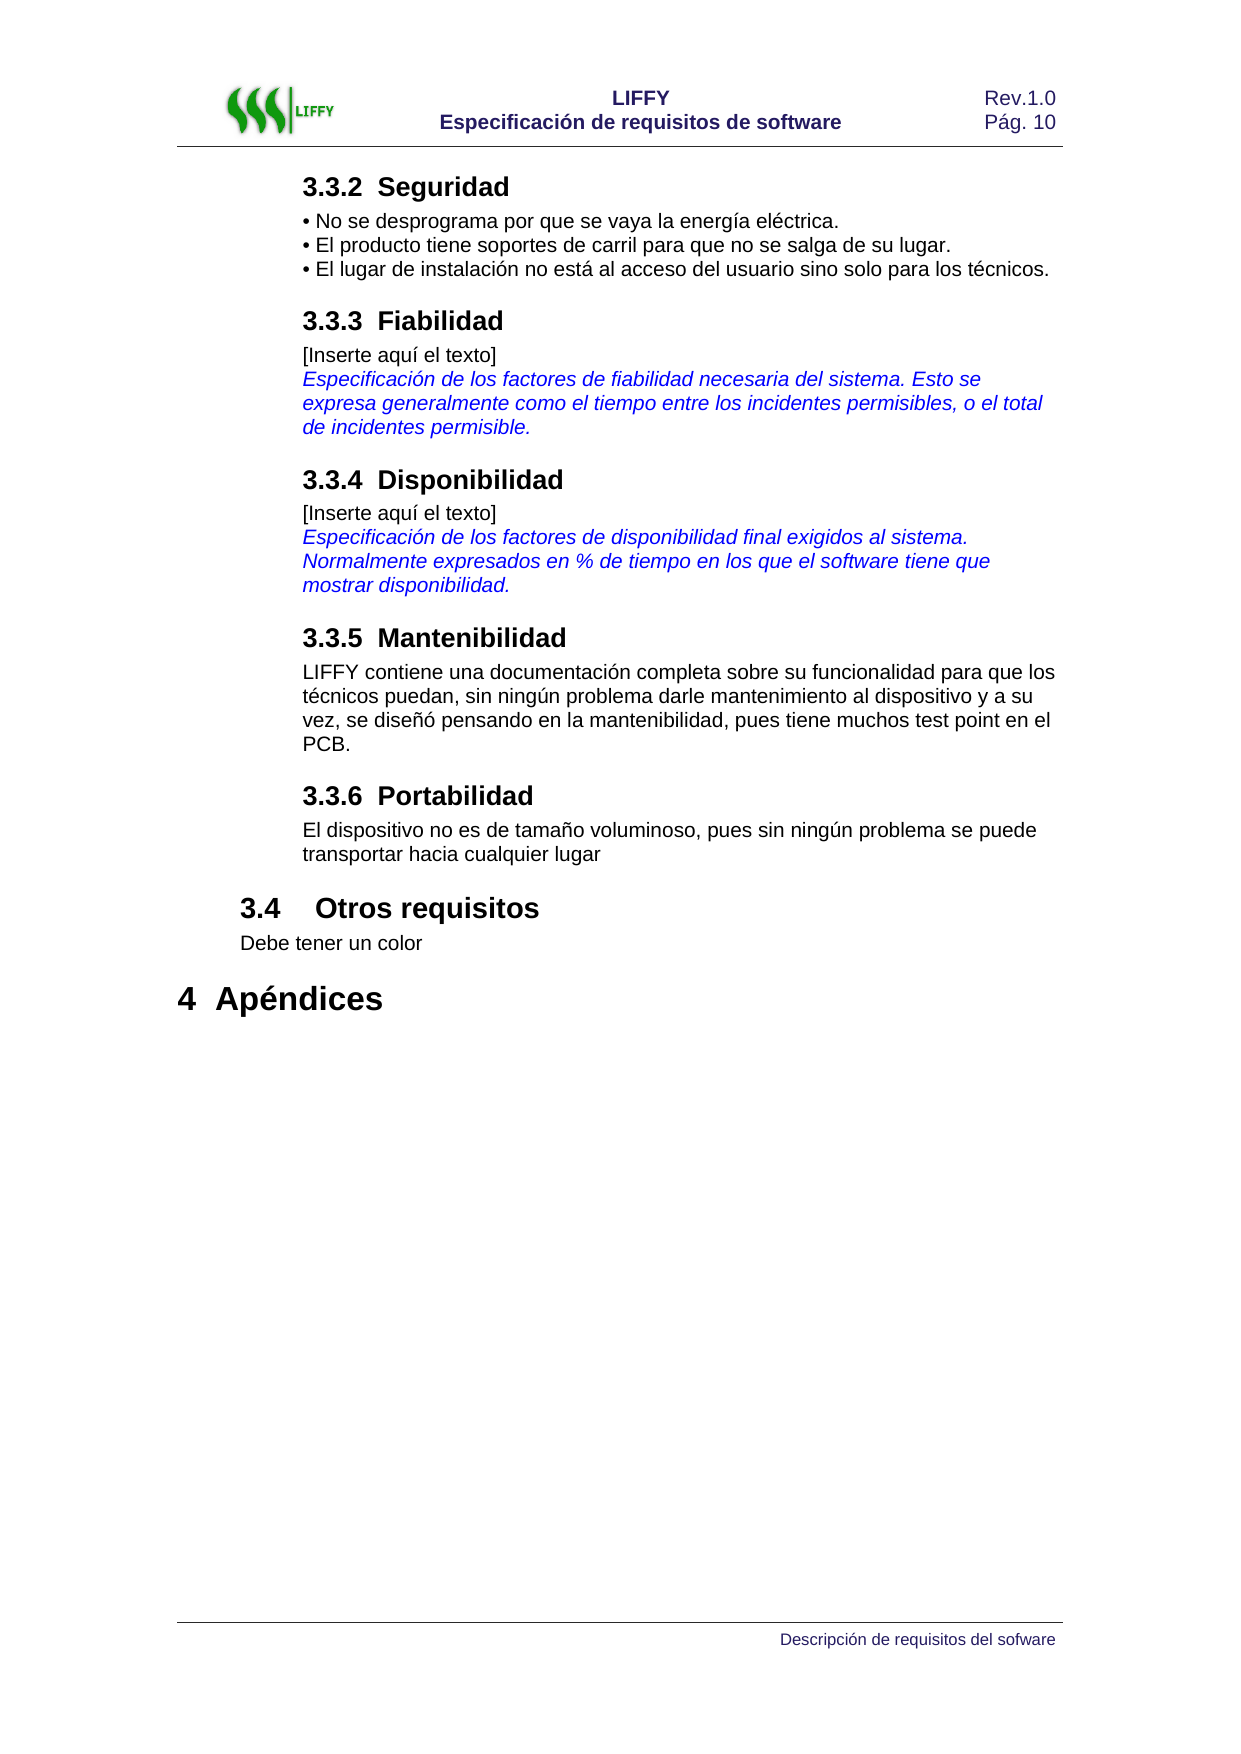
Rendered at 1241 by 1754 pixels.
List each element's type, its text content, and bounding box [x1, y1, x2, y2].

subtitle Portabilidad [302, 780, 1063, 812]
picture [218, 81, 337, 139]
text • No se desprograma por que se vaya la energía eléctrica. [302, 208, 1063, 232]
subtitle Apéndices [177, 979, 1063, 1018]
subtitle Mantenibilidad [302, 622, 1063, 653]
subtitle Disponibilidad [302, 464, 1063, 495]
text Debe tener un color [240, 931, 1063, 954]
text • El lugar de instalación no está al acceso del usuario sino solo para los técnicos. [302, 256, 1063, 280]
subtitle Seguridad [302, 171, 1063, 202]
text Especificación de los factores de fiabilidad necesaria del sistema. Esto se expresa generalmente como el tiempo entre los incidentes permisibles, o el total de incidentes permisible. [302, 367, 1063, 439]
subtitle Fiabilidad [302, 305, 1063, 337]
subtitle Otros requisitos [240, 891, 1063, 924]
text • El producto tiene soportes de carril para que no se salga de su lugar. [302, 232, 1063, 256]
text El dispositivo no es de tamaño voluminoso, pues sin ningún problema se puede transportar hacia cualquier lugar [302, 818, 1063, 866]
text LIFFY contiene una documentación completa sobre su funcionalidad para que los técnicos puedan, sin ningún problema darle mantenimiento al dispositivo y a su vez, se diseñó pensando en la mantenibilidad, pues tiene muchos test point en el PCB. [302, 659, 1063, 755]
text Especificación de los factores de disponibilidad final exigidos al sistema. Normalmente expresados en % de tiempo en los que el software tiene que mostrar disponibilidad. [302, 525, 1063, 597]
